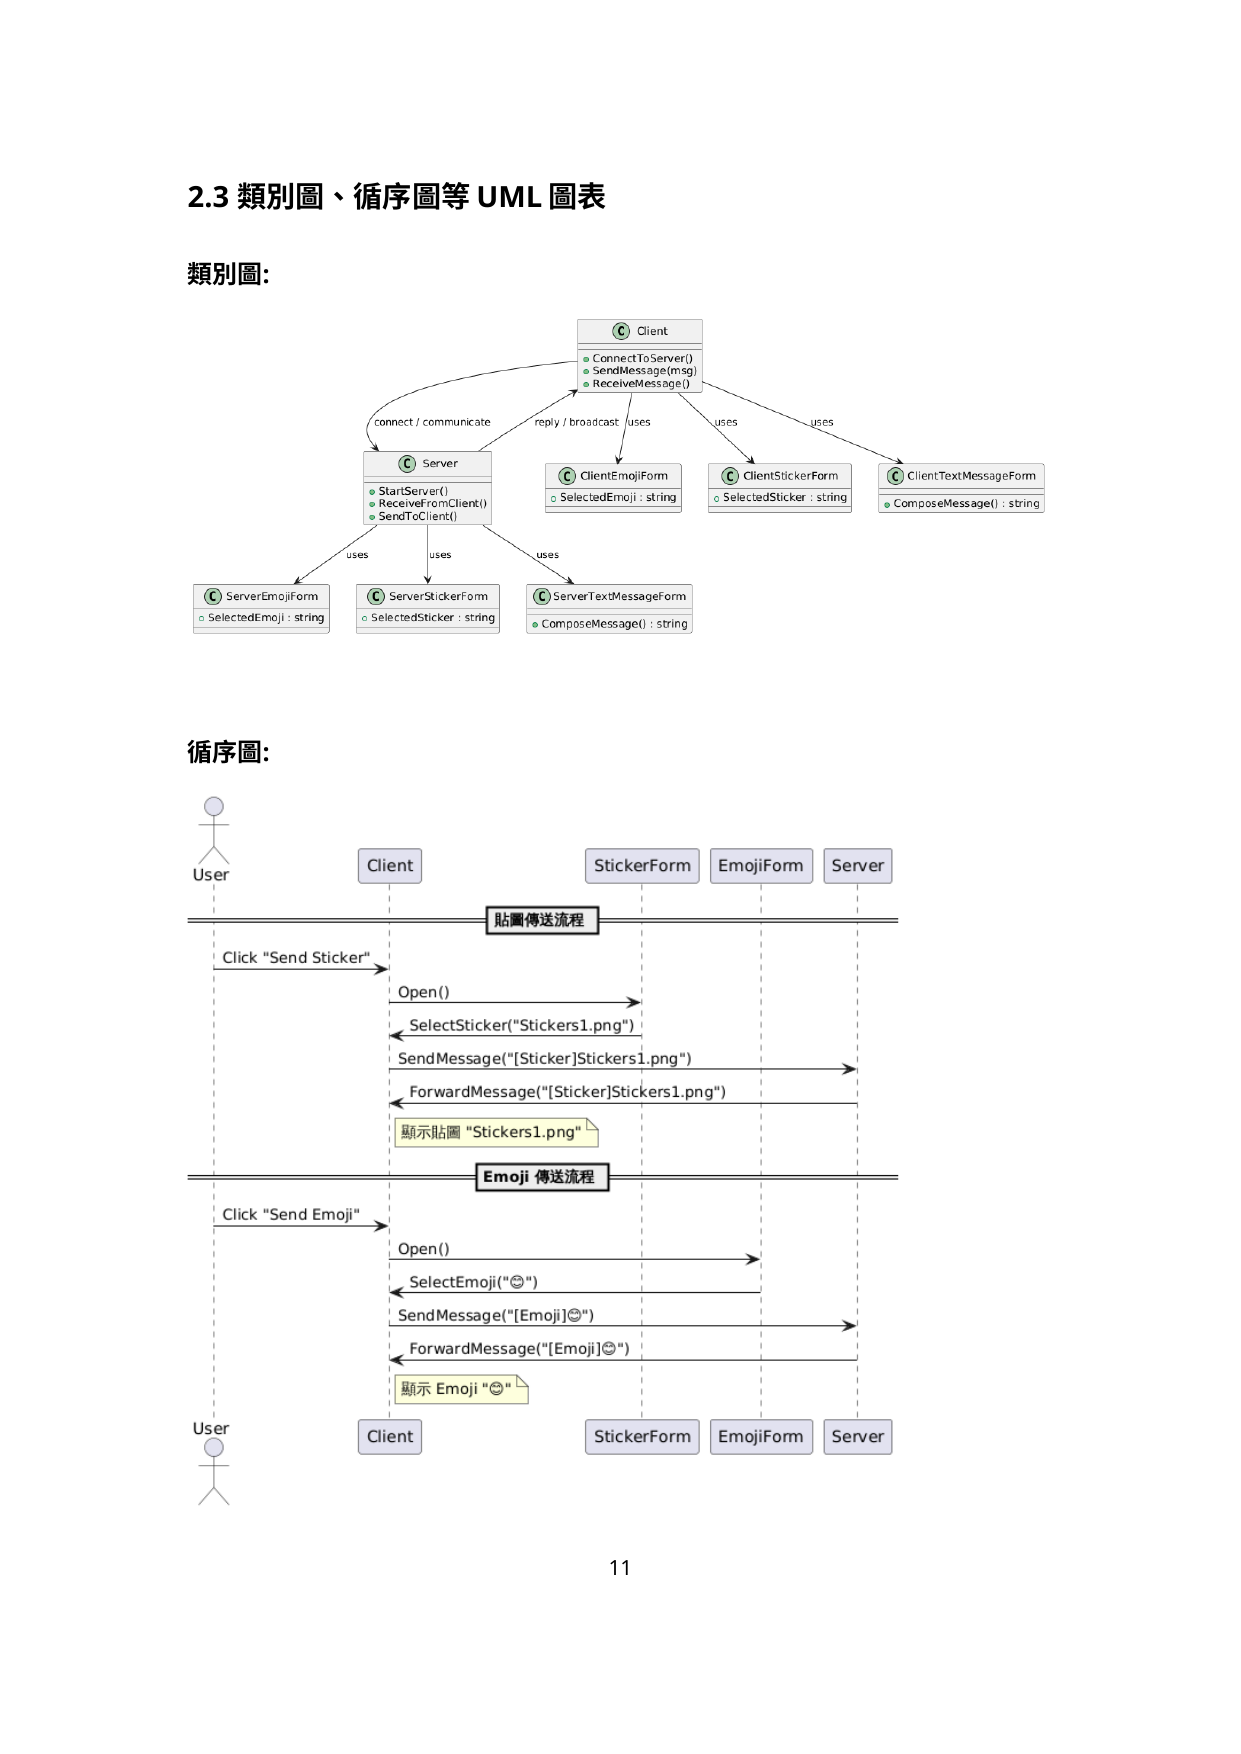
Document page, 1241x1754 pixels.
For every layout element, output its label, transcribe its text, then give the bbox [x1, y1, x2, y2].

picture [187, 313, 1048, 637]
text 類別圖: [187, 254, 1053, 291]
subtitle 2.3 類別圖、循序圖等UML圖表 [187, 158, 1053, 233]
picture [187, 791, 904, 1511]
text 循序圖: [187, 732, 1053, 769]
